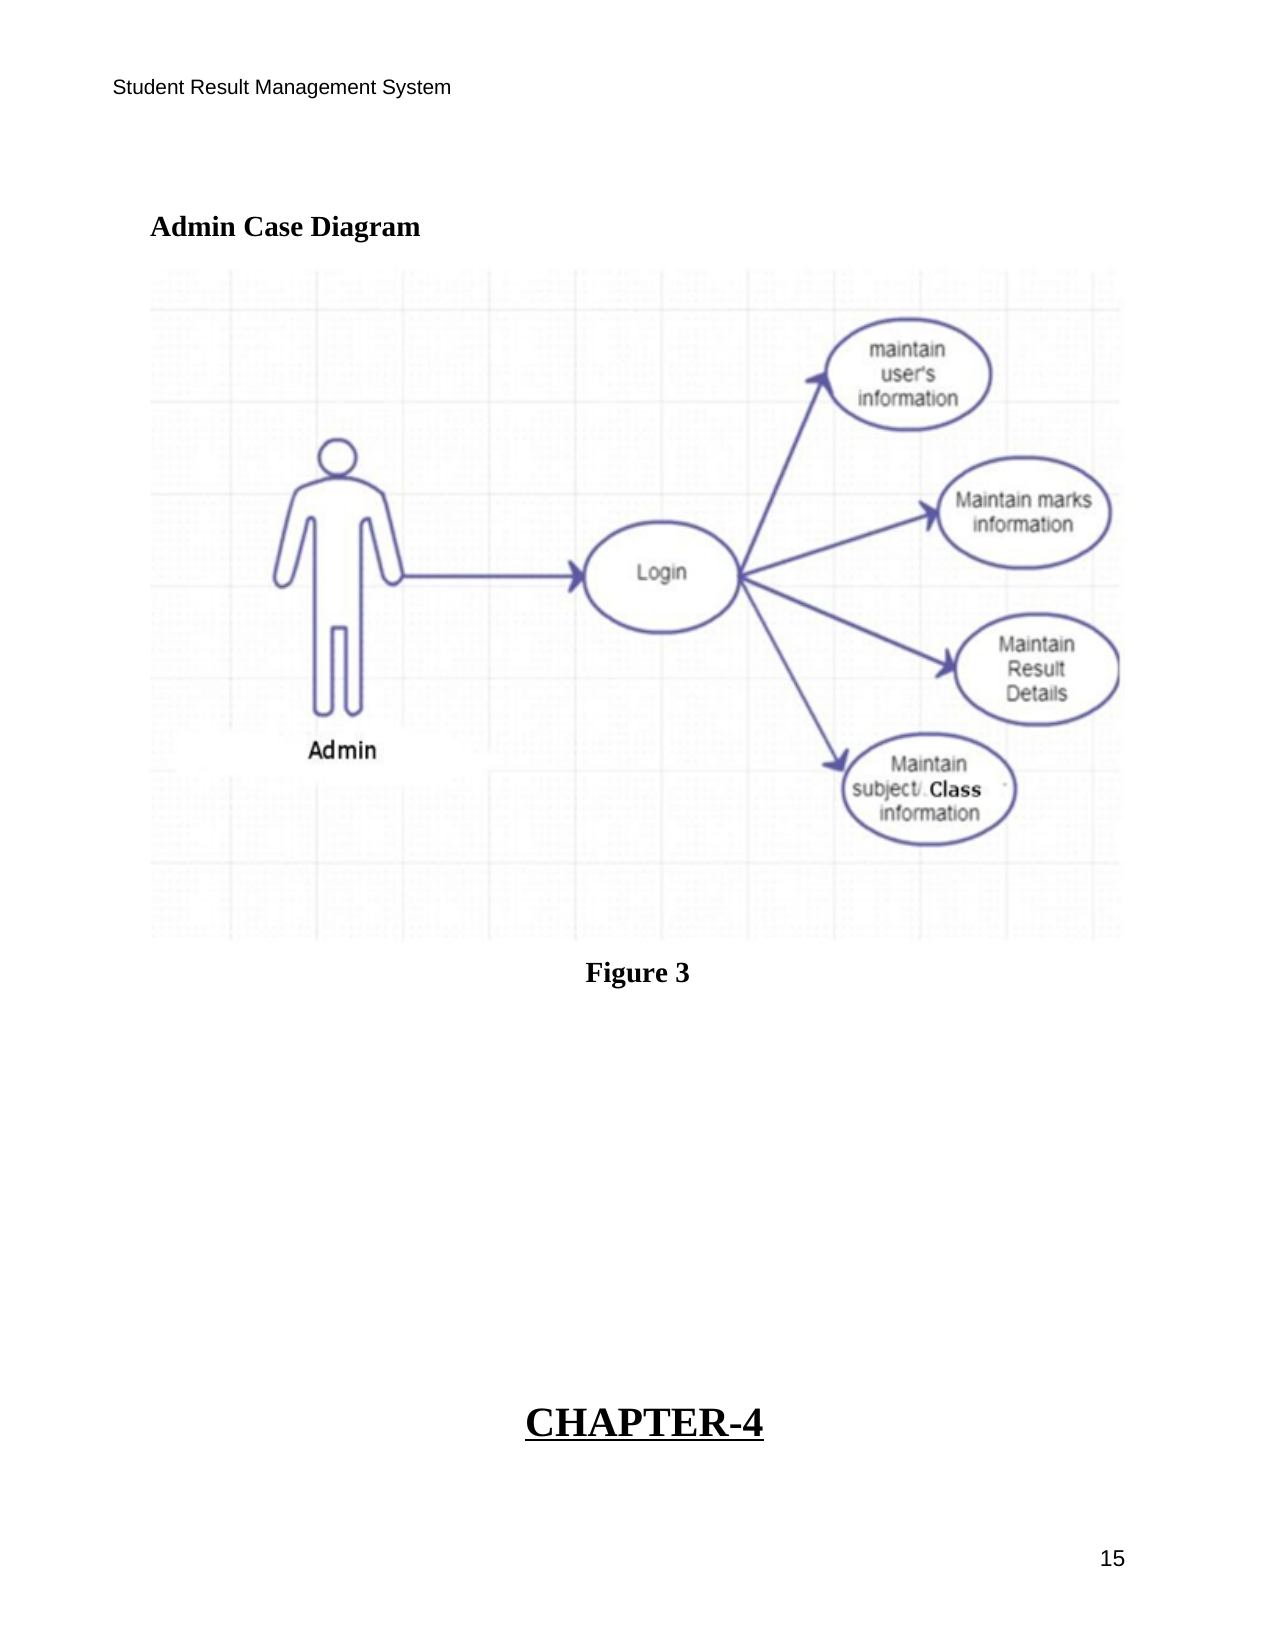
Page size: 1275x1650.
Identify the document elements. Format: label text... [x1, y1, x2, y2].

text CHAPTER-4 [450, 1398, 1125, 1446]
text Admin Case Diagram [150, 209, 1125, 242]
text Figure 3 [150, 955, 1125, 989]
picture [150, 267, 1125, 943]
